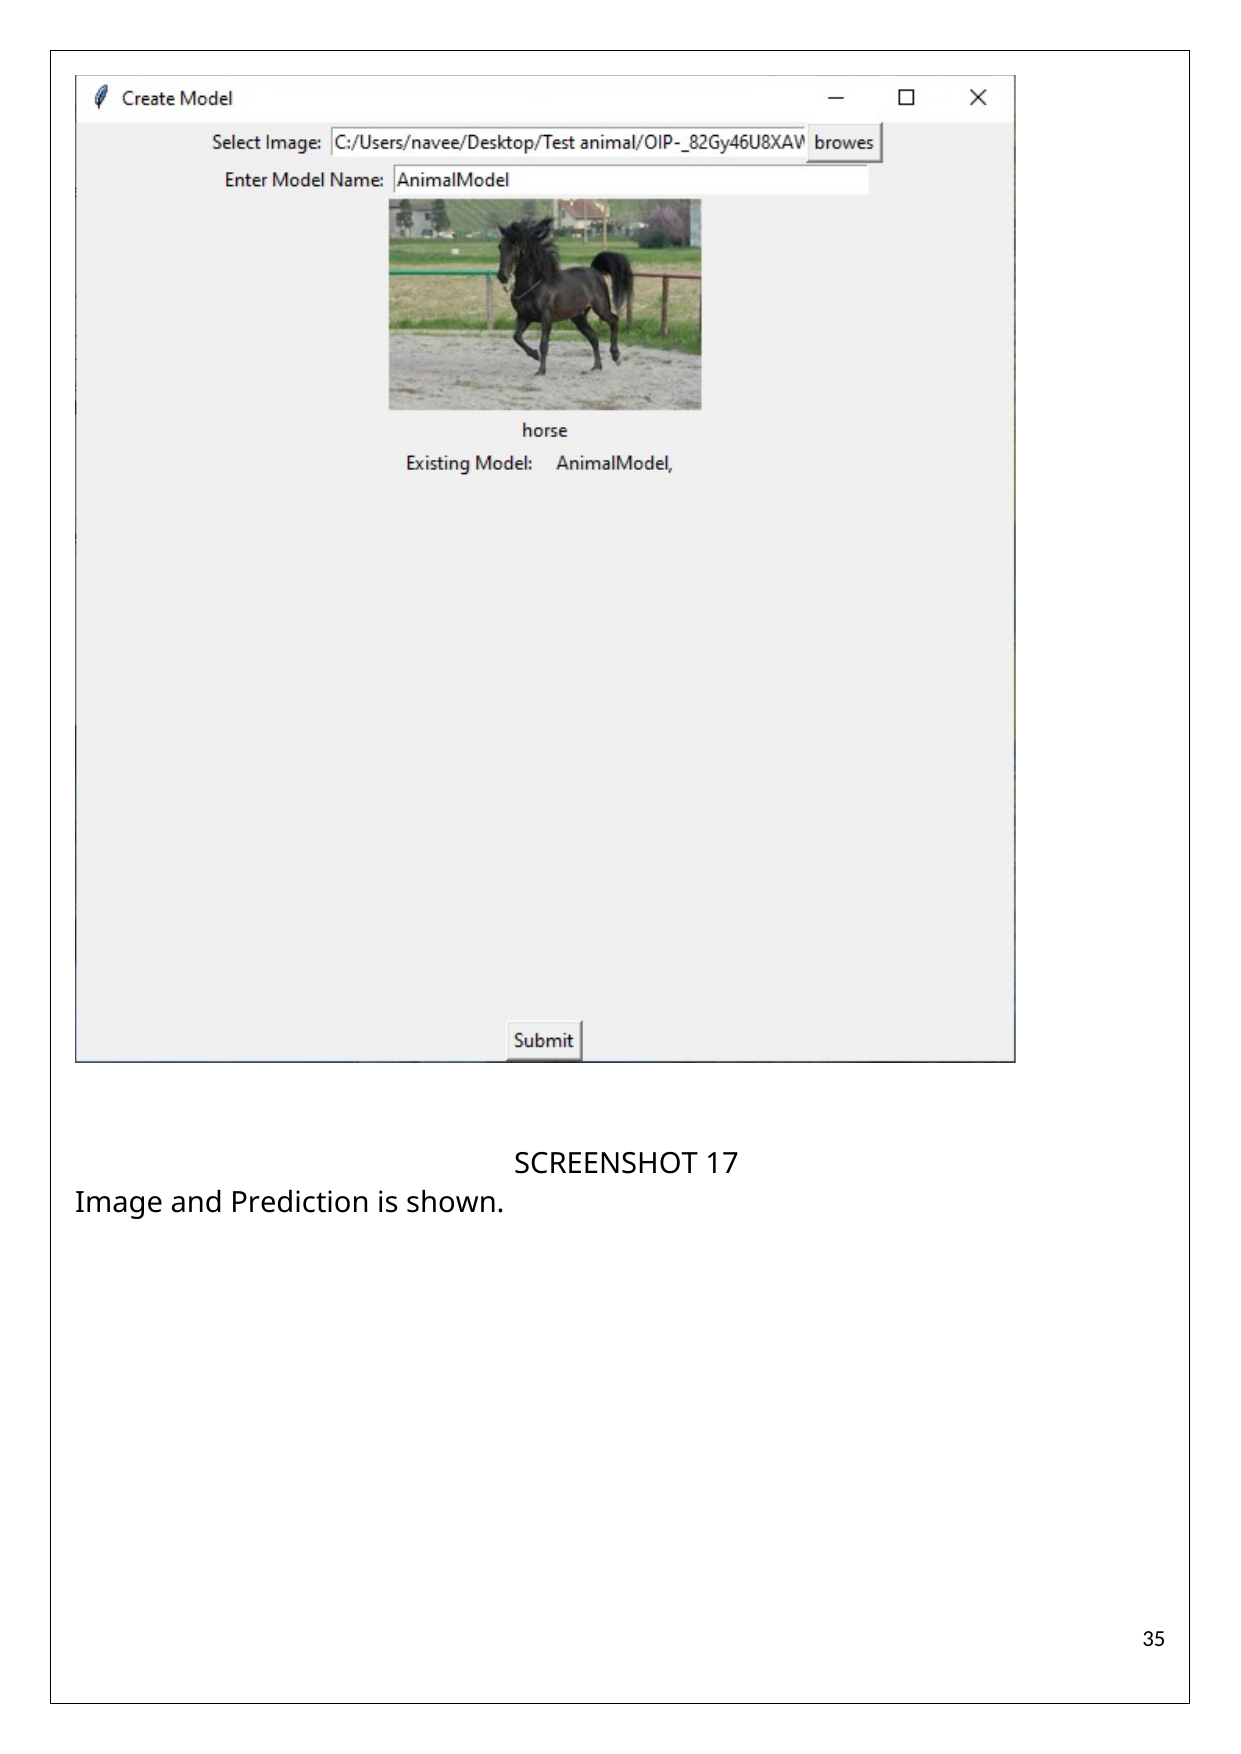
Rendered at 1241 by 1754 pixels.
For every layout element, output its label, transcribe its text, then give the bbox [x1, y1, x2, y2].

text Image and Prediction is shown. [75, 1182, 1165, 1221]
text SCREENSHOT 17 [75, 1142, 1165, 1182]
picture [75, 75, 1016, 1063]
